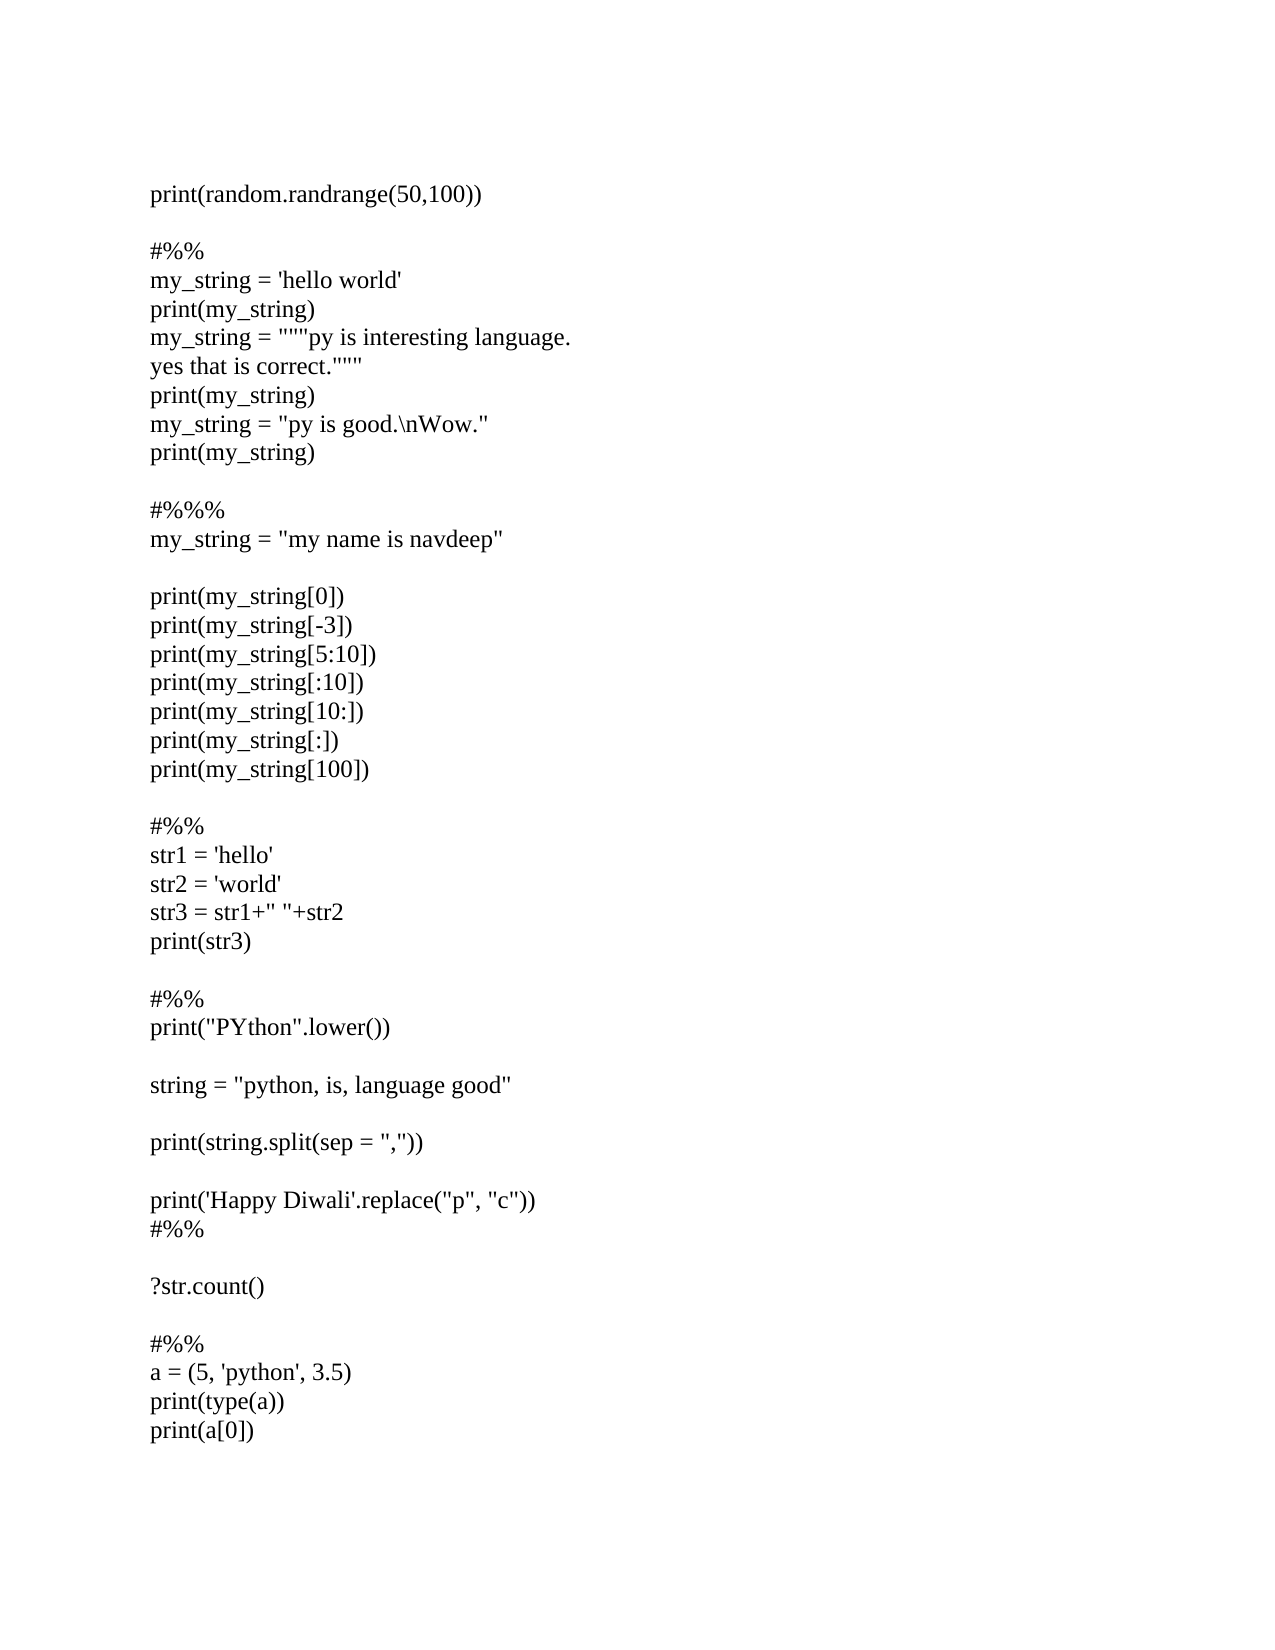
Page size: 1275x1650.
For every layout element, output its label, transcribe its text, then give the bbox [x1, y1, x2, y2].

text print(my_string[-3]) [150, 610, 1125, 639]
text print(my_string) [150, 294, 1125, 322]
text #%% [150, 984, 1125, 1012]
text yes that is correct.""" [150, 351, 1125, 380]
text print(random.randrange(50,100)) [150, 179, 1125, 207]
text my_string = """py is interesting language. [150, 322, 1125, 351]
text print(my_string[10:]) [150, 696, 1125, 725]
text print(my_string) [150, 437, 1125, 466]
text print(my_string[:]) [150, 725, 1125, 754]
text #%% [150, 811, 1125, 840]
text str3 = str1+" "+str2 [150, 897, 1125, 926]
text #%% [150, 1214, 1125, 1242]
text print("PYthon".lower()) [150, 1012, 1125, 1041]
text my_string = "py is good.\nWow." [150, 409, 1125, 437]
text print(str3) [150, 926, 1125, 955]
text print(my_string[100]) [150, 754, 1125, 782]
text print(my_string[0]) [150, 581, 1125, 610]
text print(my_string[:10]) [150, 667, 1125, 696]
text str2 = 'world' [150, 869, 1125, 897]
text str1 = 'hello' [150, 840, 1125, 869]
text string = "python, is, language good" [150, 1070, 1125, 1099]
text print(a[0]) [150, 1415, 1125, 1444]
text #%% [150, 236, 1125, 265]
text a = (5, 'python', 3.5) [150, 1357, 1125, 1386]
text ?str.count() [150, 1271, 1125, 1300]
text print(my_string) [150, 380, 1125, 409]
text #%% [150, 1329, 1125, 1357]
text print(string.split(sep = ",")) [150, 1127, 1125, 1156]
text #%%% [150, 495, 1125, 524]
text my_string = 'hello world' [150, 265, 1125, 294]
text print(type(a)) [150, 1386, 1125, 1415]
text print(my_string[5:10]) [150, 639, 1125, 667]
text print('Happy Diwali'.replace("p", "c")) [150, 1185, 1125, 1214]
text my_string = "my name is navdeep" [150, 524, 1125, 552]
